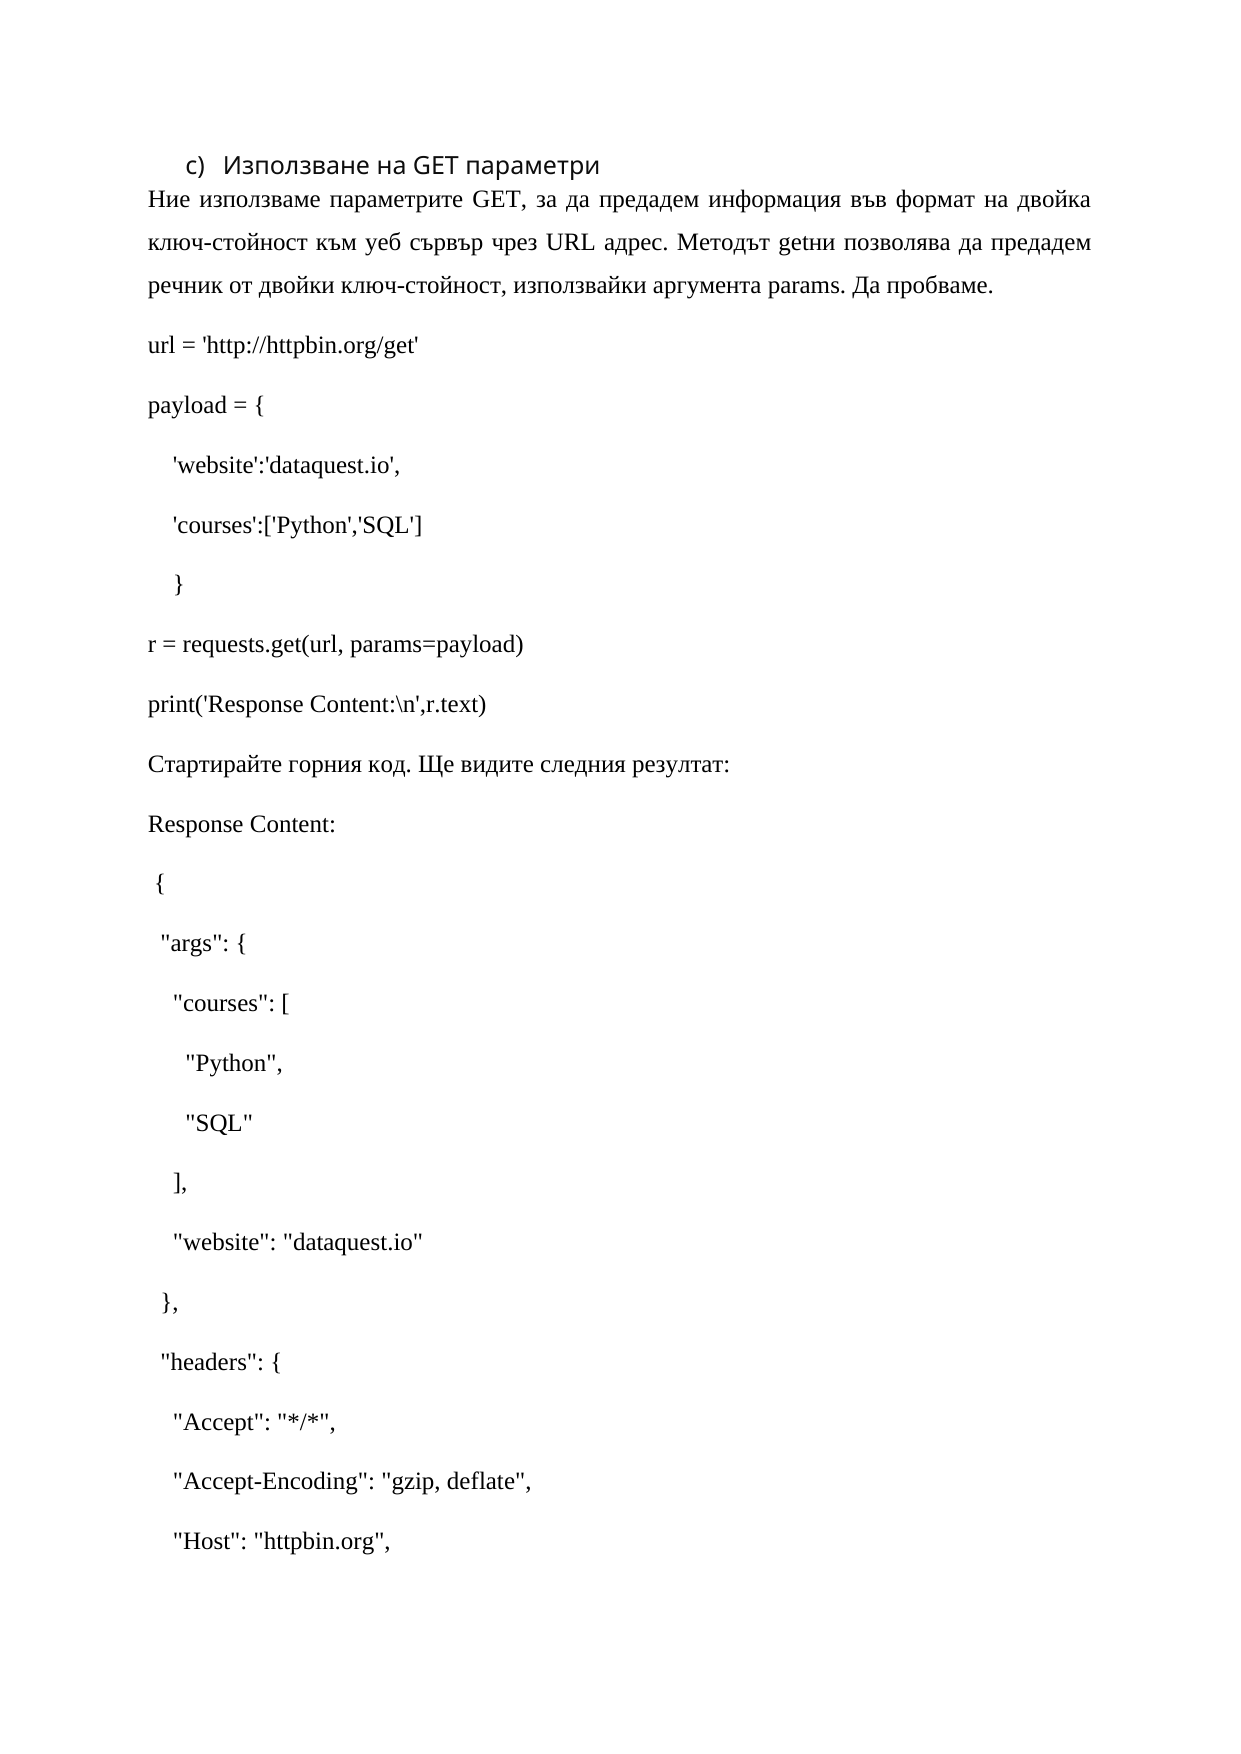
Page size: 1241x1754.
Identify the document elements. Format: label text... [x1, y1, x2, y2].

text payload = { [148, 390, 1093, 419]
text "Host": "httpbin.org", [148, 1526, 1093, 1555]
text "args": { [148, 928, 1093, 957]
text "website": "dataquest.io" [148, 1227, 1093, 1256]
subtitle Използване на GET параметри [185, 148, 1093, 182]
text } [148, 569, 1093, 598]
text 'website':'dataquest.io', [148, 450, 1093, 479]
text Response Content: [148, 809, 1093, 837]
text "Accept-Encoding": "gzip, deflate", [148, 1466, 1093, 1495]
text "courses": [ [148, 988, 1093, 1017]
text "headers": { [148, 1347, 1093, 1376]
text }, [148, 1287, 1093, 1316]
text ], [148, 1167, 1093, 1196]
text url = 'http://httpbin.org/get' [148, 330, 1093, 359]
text r = requests.get(url, params=payload) [148, 629, 1093, 658]
text "SQL" [148, 1108, 1093, 1136]
text 'courses':['Python','SQL'] [148, 510, 1093, 538]
text { [148, 868, 1093, 897]
text print('Response Content:\n',r.text) [148, 689, 1093, 718]
text Ние използваме параметрите GET, за да предадем информация във формат на двойка ключ-стойност към уеб сървър чрез URL адрес. Методът getни позволява да предадем речник от двойки ключ-стойност, използвайки аргумента params. Да пробваме. [148, 184, 1093, 299]
text "Python", [148, 1048, 1093, 1077]
text "Accept": "*/*", [148, 1407, 1093, 1435]
text Стартирайте горния код. Ще видите следния резултат: [148, 749, 1093, 778]
